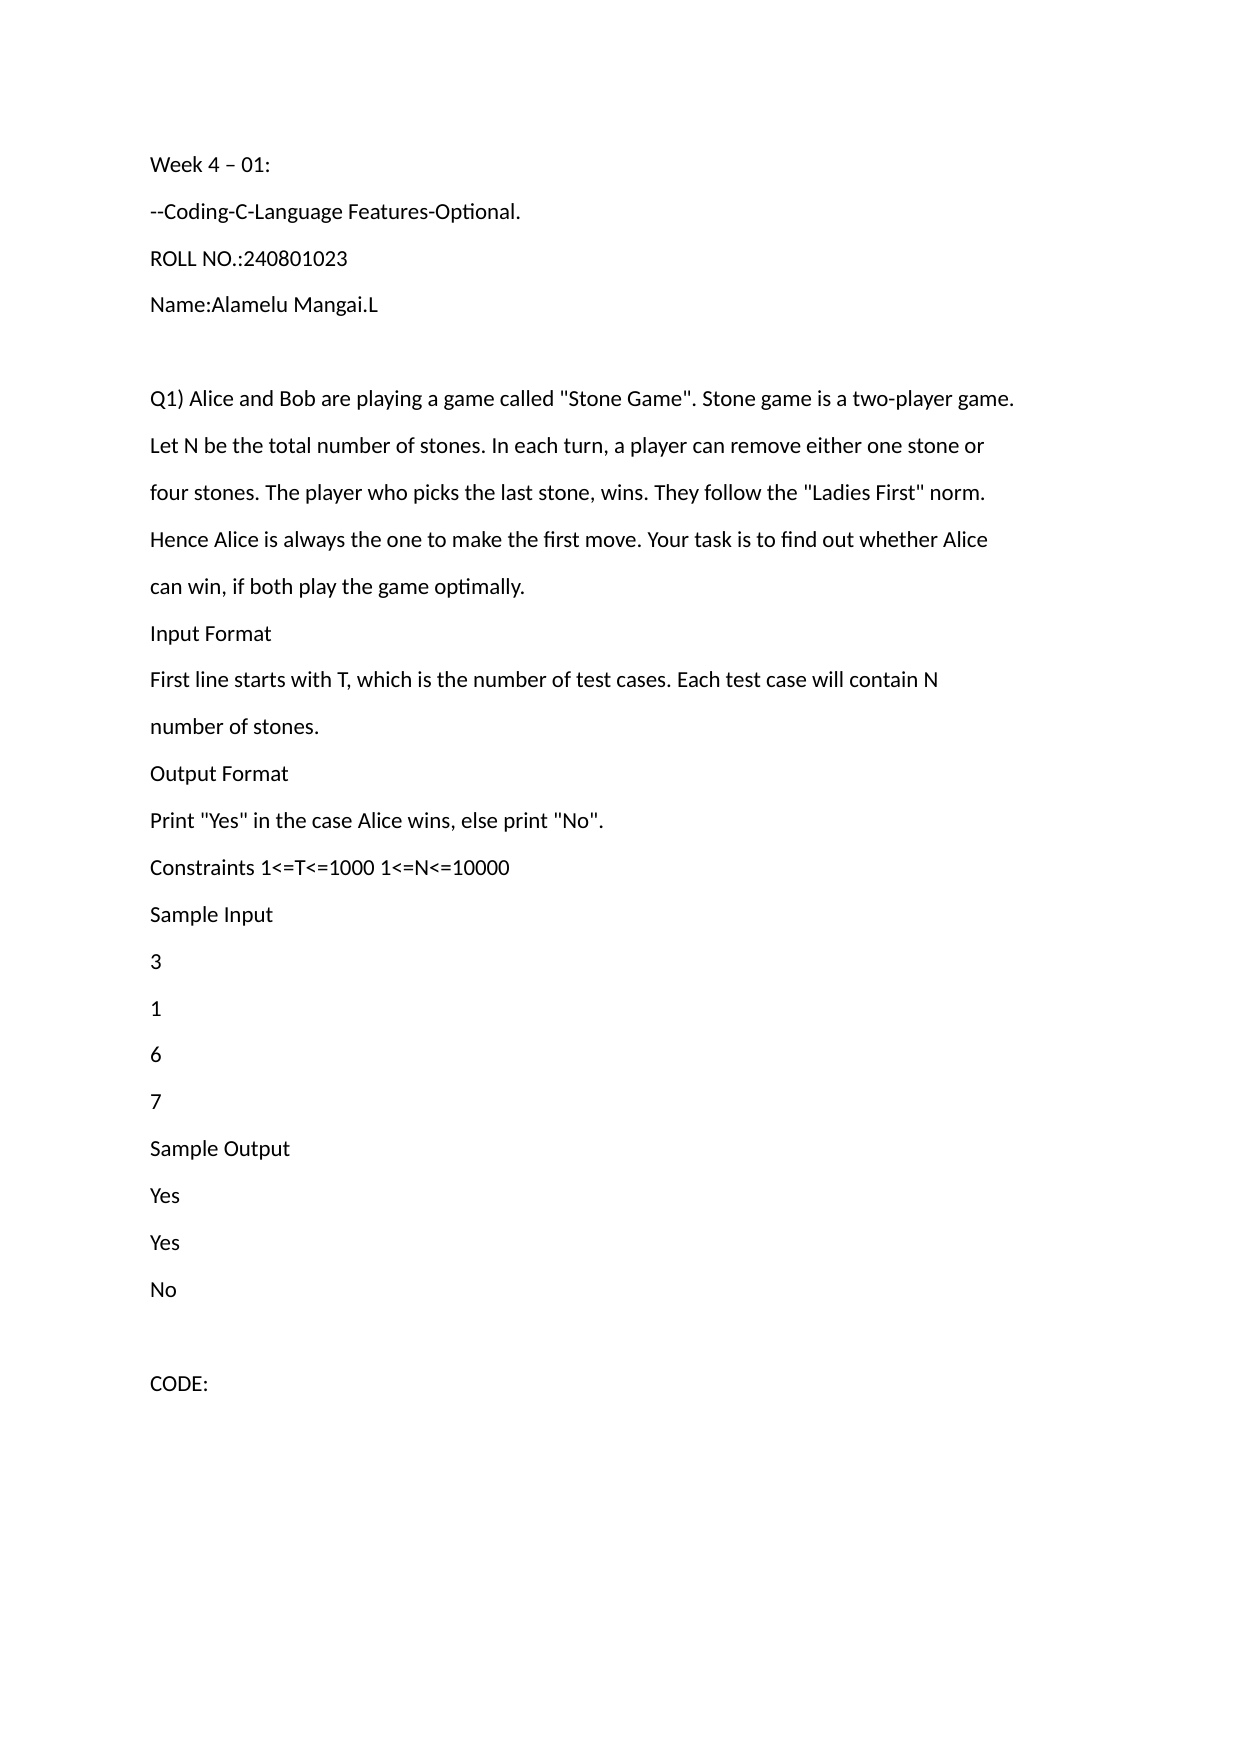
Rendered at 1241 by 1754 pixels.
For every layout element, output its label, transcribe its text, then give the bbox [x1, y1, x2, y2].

text Yes [150, 1181, 1090, 1209]
text Yes [150, 1228, 1090, 1256]
text Sample Output [150, 1134, 1090, 1162]
text Constraints 1<=T<=1000 1<=N<=10000 [150, 853, 1090, 881]
text number of stones. [150, 712, 1090, 741]
text --Coding-C-Language Features-Optional. [150, 197, 1090, 225]
text Sample Input [150, 900, 1090, 928]
text 3 [150, 947, 1090, 975]
text ROLL NO.:240801023 [150, 244, 1090, 272]
text can win, if both play the game optimally. [150, 572, 1090, 600]
text Week 4 – 01: [150, 150, 1090, 178]
text 7 [150, 1087, 1090, 1116]
text Output Format [150, 759, 1090, 787]
text Q1) Alice and Bob are playing a game called "Stone Game". Stone game is a two-player game. [150, 384, 1090, 412]
text Let N be the total number of stones. In each turn, a player can remove either one stone or [150, 431, 1090, 459]
text Name:Alamelu Mangai.L [150, 291, 1090, 319]
text Print "Yes" in the case Alice wins, else print "No". [150, 806, 1090, 834]
text 1 [150, 994, 1090, 1022]
text Hence Alice is always the one to make the first move. Your task is to find out whether Alice [150, 525, 1090, 553]
text four stones. The player who picks the last stone, wins. They follow the "Ladies First" norm. [150, 478, 1090, 506]
text First line starts with T, which is the number of test cases. Each test case will contain N [150, 666, 1090, 694]
text Input Format [150, 619, 1090, 647]
text CODE: [150, 1369, 1090, 1397]
text 6 [150, 1041, 1090, 1069]
text No [150, 1275, 1090, 1303]
